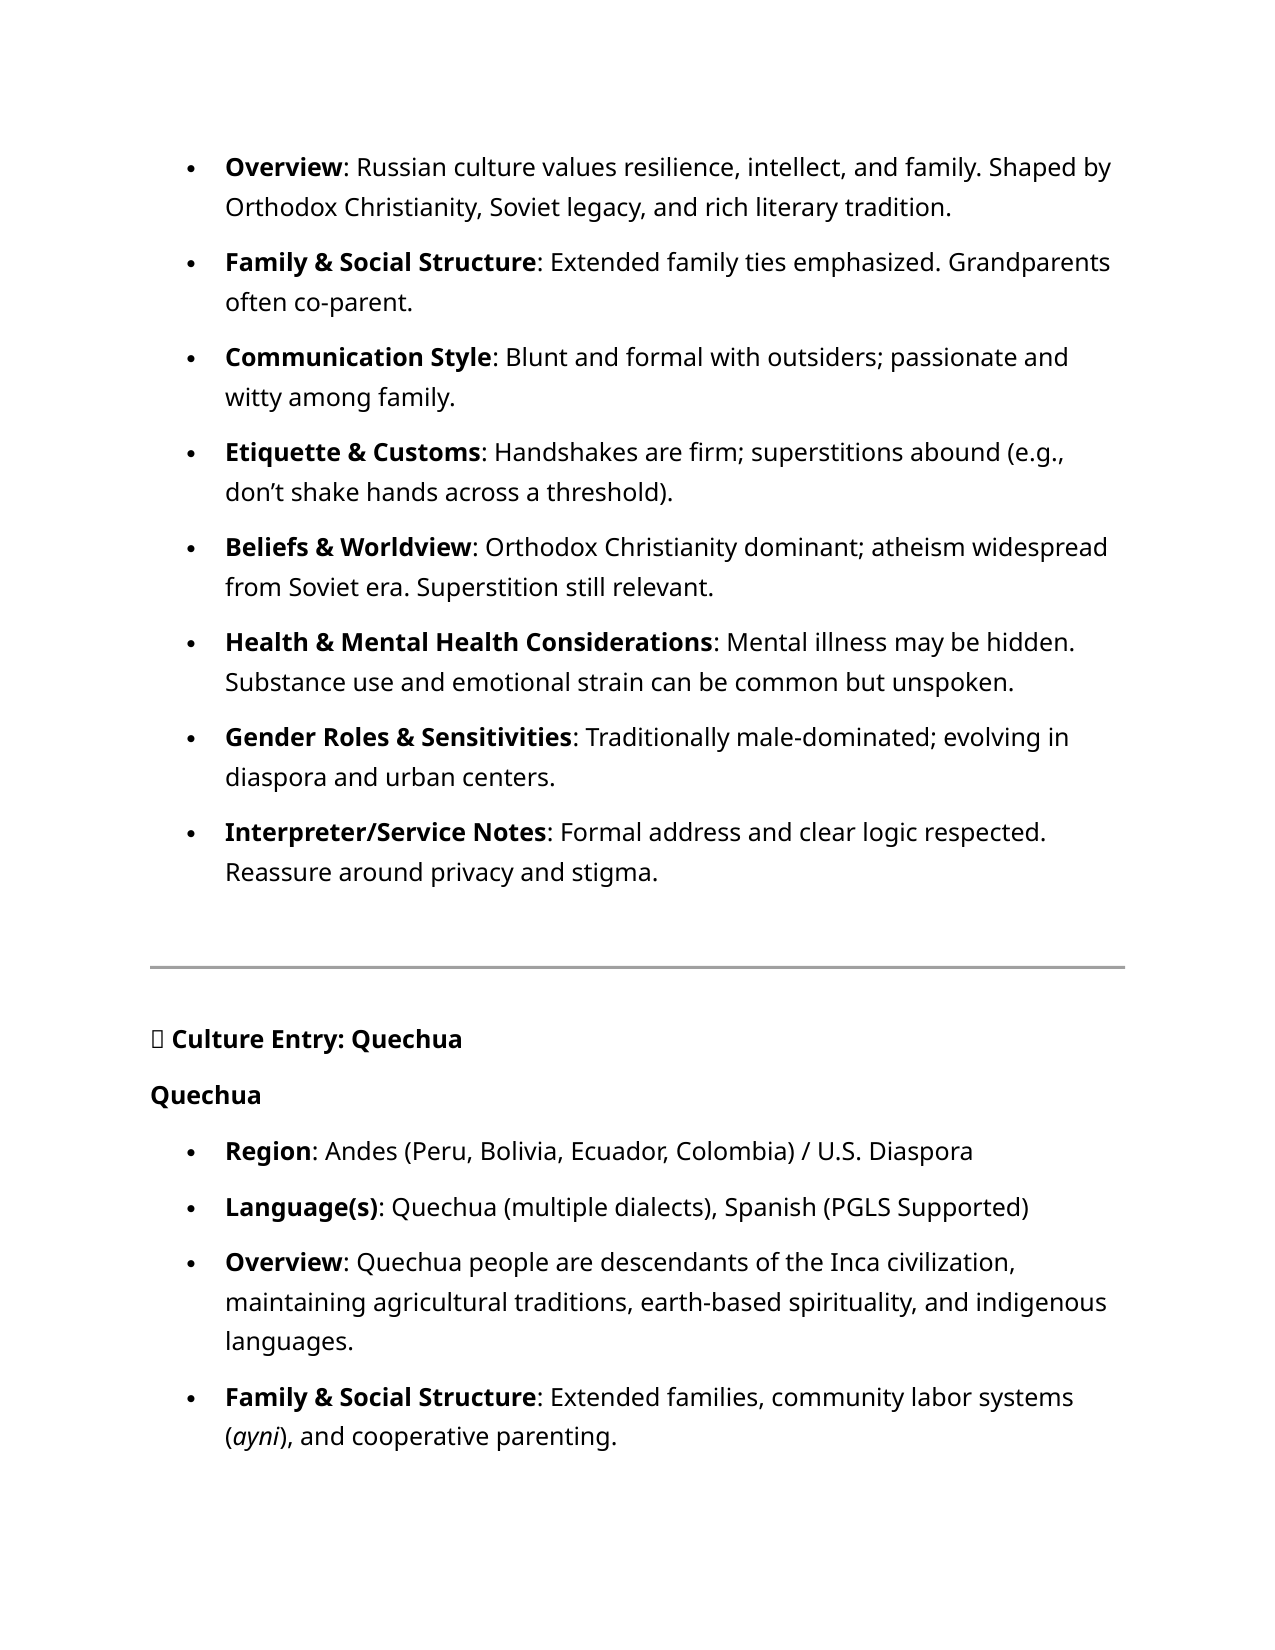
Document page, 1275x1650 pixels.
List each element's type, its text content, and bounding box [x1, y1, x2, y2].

text Quechua [150, 1077, 1125, 1112]
list Interpreter/Service Notes: Formal address and clear logic respected. Reassure around privacy and stigma. [187, 815, 1125, 888]
text 📘 Culture Entry: Quechua [150, 1022, 1125, 1056]
list Language(s): Quechua (multiple dialects), Spanish (PGLS Supported) [187, 1189, 1125, 1223]
list Overview: Russian culture values resilience, intellect, and family. Shaped by Orthodox Christianity, Soviet legacy, and rich literary tradition. [187, 150, 1125, 223]
list Family & Social Structure: Extended family ties emphasized. Grandparents often co-parent. [187, 245, 1125, 318]
list Family & Social Structure: Extended families, community labor systems (ayni), and cooperative parenting. [187, 1379, 1125, 1452]
list Gender Roles & Sensitivities: Traditionally male-dominated; evolving in diaspora and urban centers. [187, 720, 1125, 793]
list Beliefs & Worldview: Orthodox Christianity dominant; atheism widespread from Soviet era. Superstition still relevant. [187, 530, 1125, 603]
list Etiquette & Customs: Handshakes are firm; superstitions abound (e.g., don’t shake hands across a threshold). [187, 435, 1125, 508]
list Region: Andes (Peru, Bolivia, Ecuador, Colombia) / U.S. Diaspora [187, 1133, 1125, 1167]
list Health & Mental Health Considerations: Mental illness may be hidden. Substance use and emotional strain can be common but unspoken. [187, 625, 1125, 698]
list Communication Style: Blunt and formal with outsiders; passionate and witty among family. [187, 340, 1125, 413]
list Overview: Quechua people are descendants of the Inca civilization, maintaining agricultural traditions, earth-based spirituality, and indigenous languages. [187, 1245, 1125, 1357]
